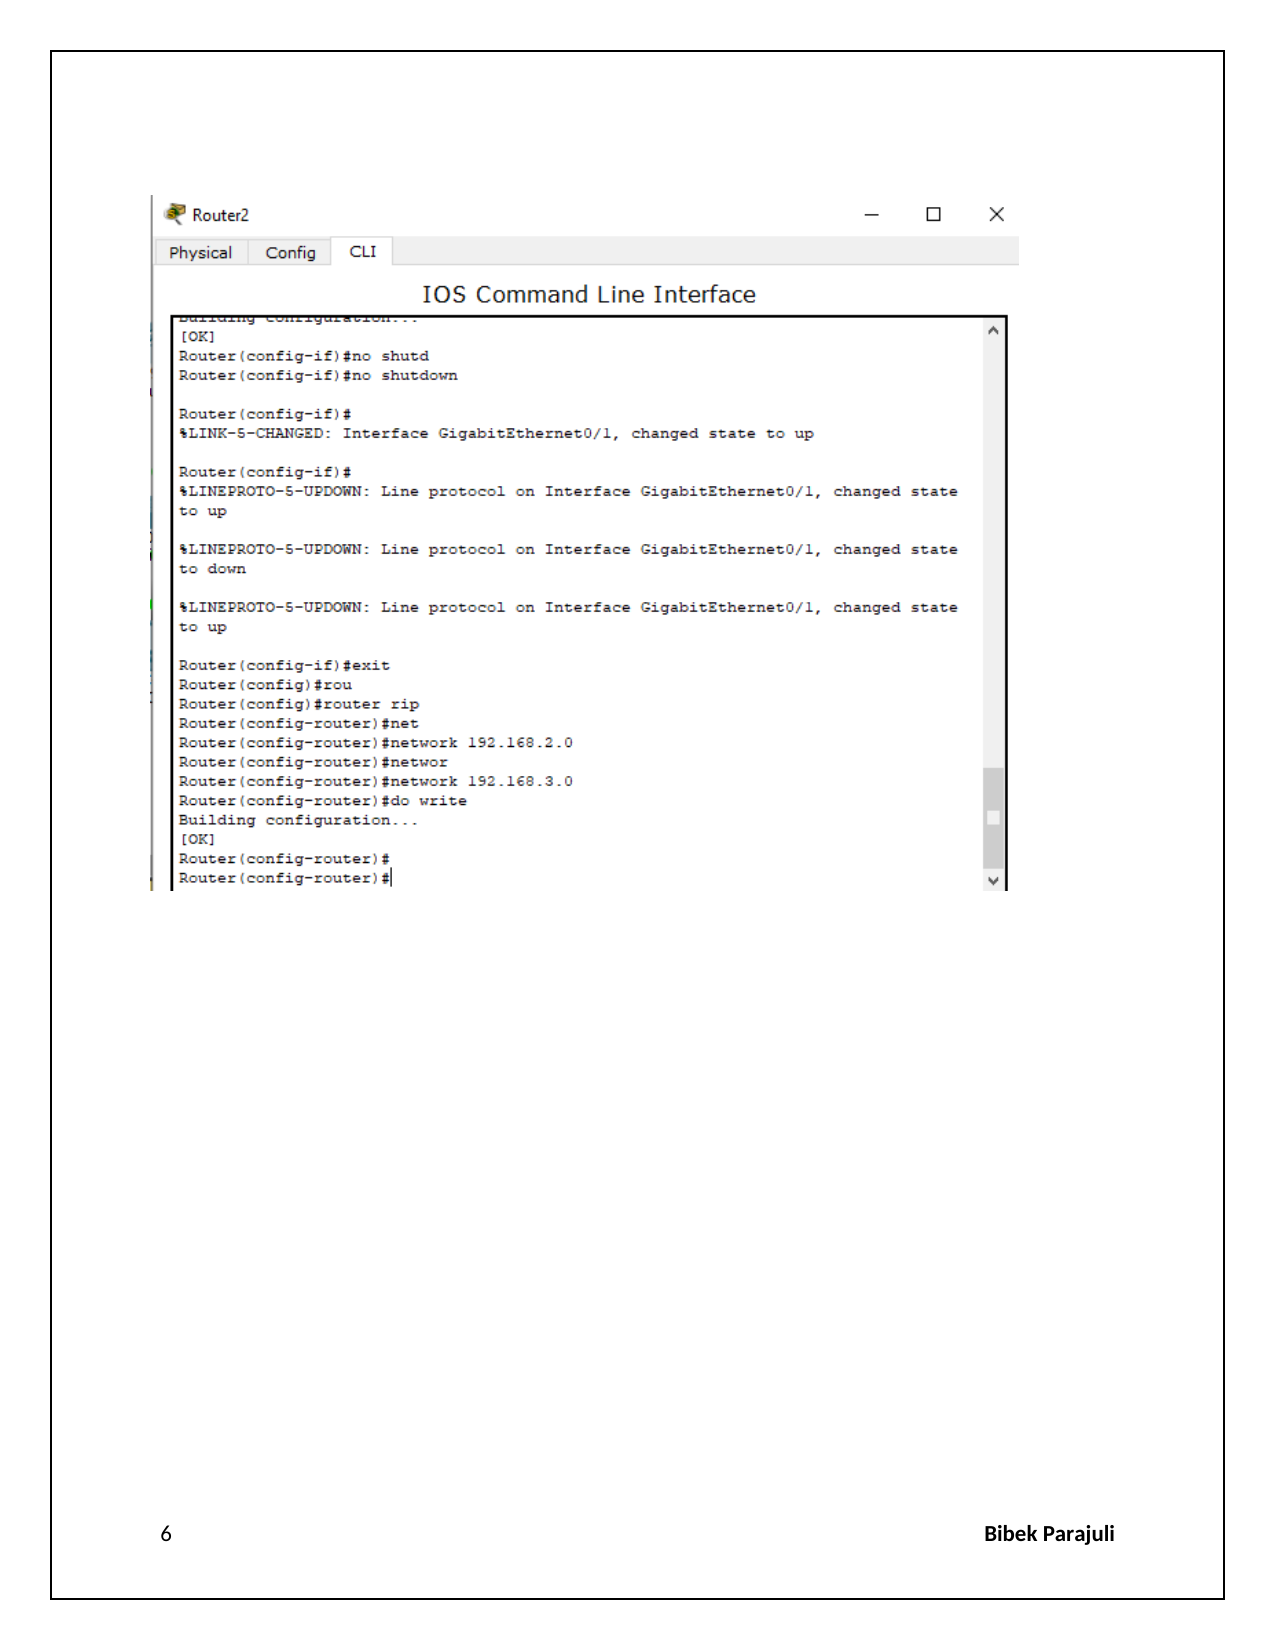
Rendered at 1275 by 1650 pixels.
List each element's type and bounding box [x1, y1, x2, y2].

picture [150, 195, 1019, 891]
